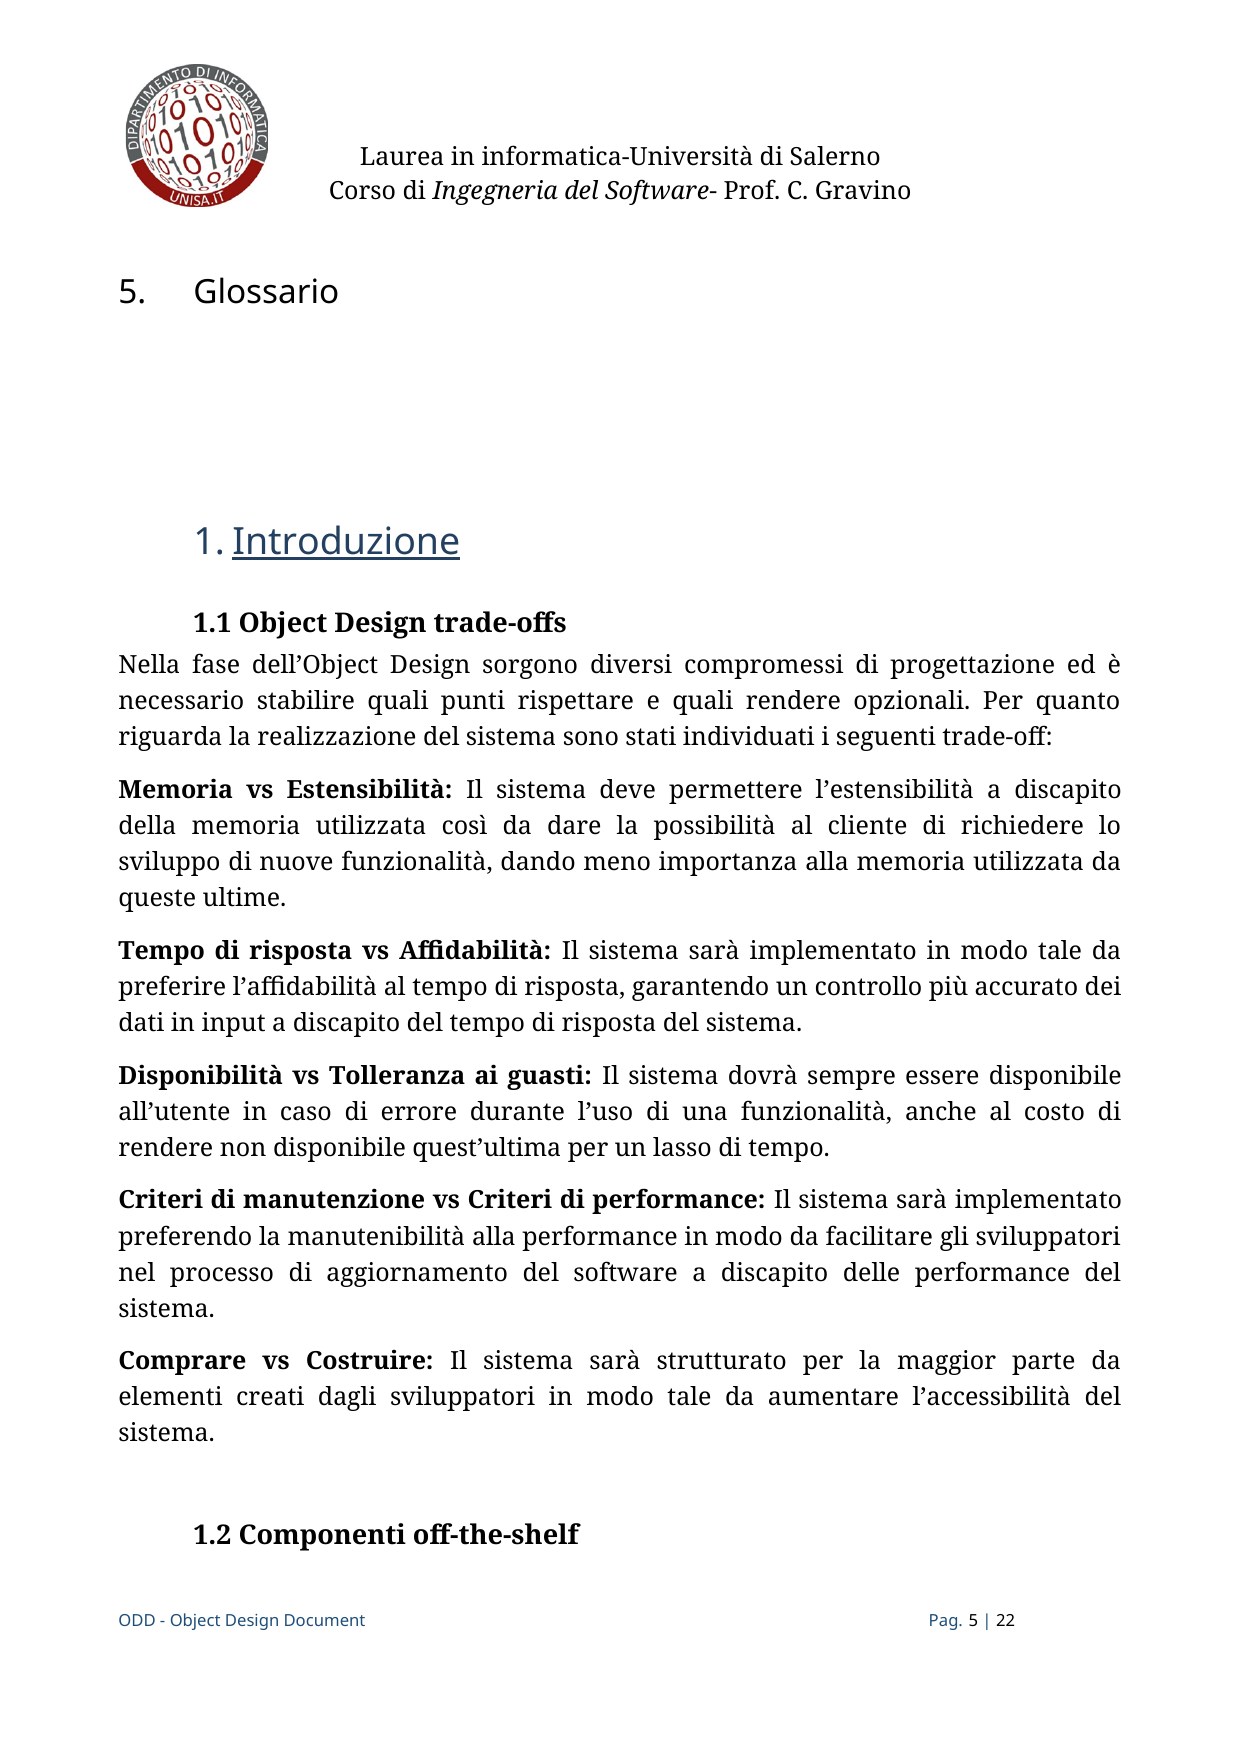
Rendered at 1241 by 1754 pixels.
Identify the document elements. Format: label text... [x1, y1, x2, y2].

text Disponibilità vs Tolleranza ai guasti: Il sistema dovrà sempre essere disponibile all’utente in caso di errore durante l’uso di una funzionalità, anche al costo di rendere non disponibile quest’ultima per un lasso di tempo. [118, 1057, 1122, 1163]
subtitle 1. Introduzione [193, 524, 1122, 562]
text Criteri di manutenzione vs Criteri di performance: Il sistema sarà implementato preferendo la manutenibilità alla performance in modo da facilitare gli sviluppatori nel processo di aggiornamento del software a discapito delle performance del sistema. [118, 1182, 1122, 1324]
text Nella fase dell’Object Design sorgono diversi compromessi di progettazione ed è necessario stabilire quali punti rispettare e quali rendere opzionali. Per quanto riguarda la realizzazione del sistema sono stati individuati i seguenti trade-off: [118, 647, 1122, 753]
text Tempo di risposta vs Affidabilità: Il sistema sarà implementato in modo tale da preferire l’affidabilità al tempo di risposta, garantendo un controllo più accurato dei dati in input a discapito del tempo di risposta del sistema. [118, 933, 1122, 1039]
subtitle 1.2 Componenti off-the-shelf [118, 1521, 1122, 1550]
text Memoria vs Estensibilità: Il sistema deve permettere l’estensibilità a discapito della memoria utilizzata così da dare la possibilità al cliente di richiedere lo sviluppo di nuove funzionalità, dando meno importanza alla memoria utilizzata da queste ultime. [118, 772, 1122, 914]
subtitle 1.1 Object Design trade-offs [193, 609, 1122, 639]
picture [125, 64, 268, 207]
text 5. Glossario [118, 267, 1122, 313]
text Comprare vs Costruire: Il sistema sarà strutturato per la maggior parte da elementi creati dagli sviluppatori in modo tale da aumentare l’accessibilità del sistema. [118, 1343, 1122, 1449]
